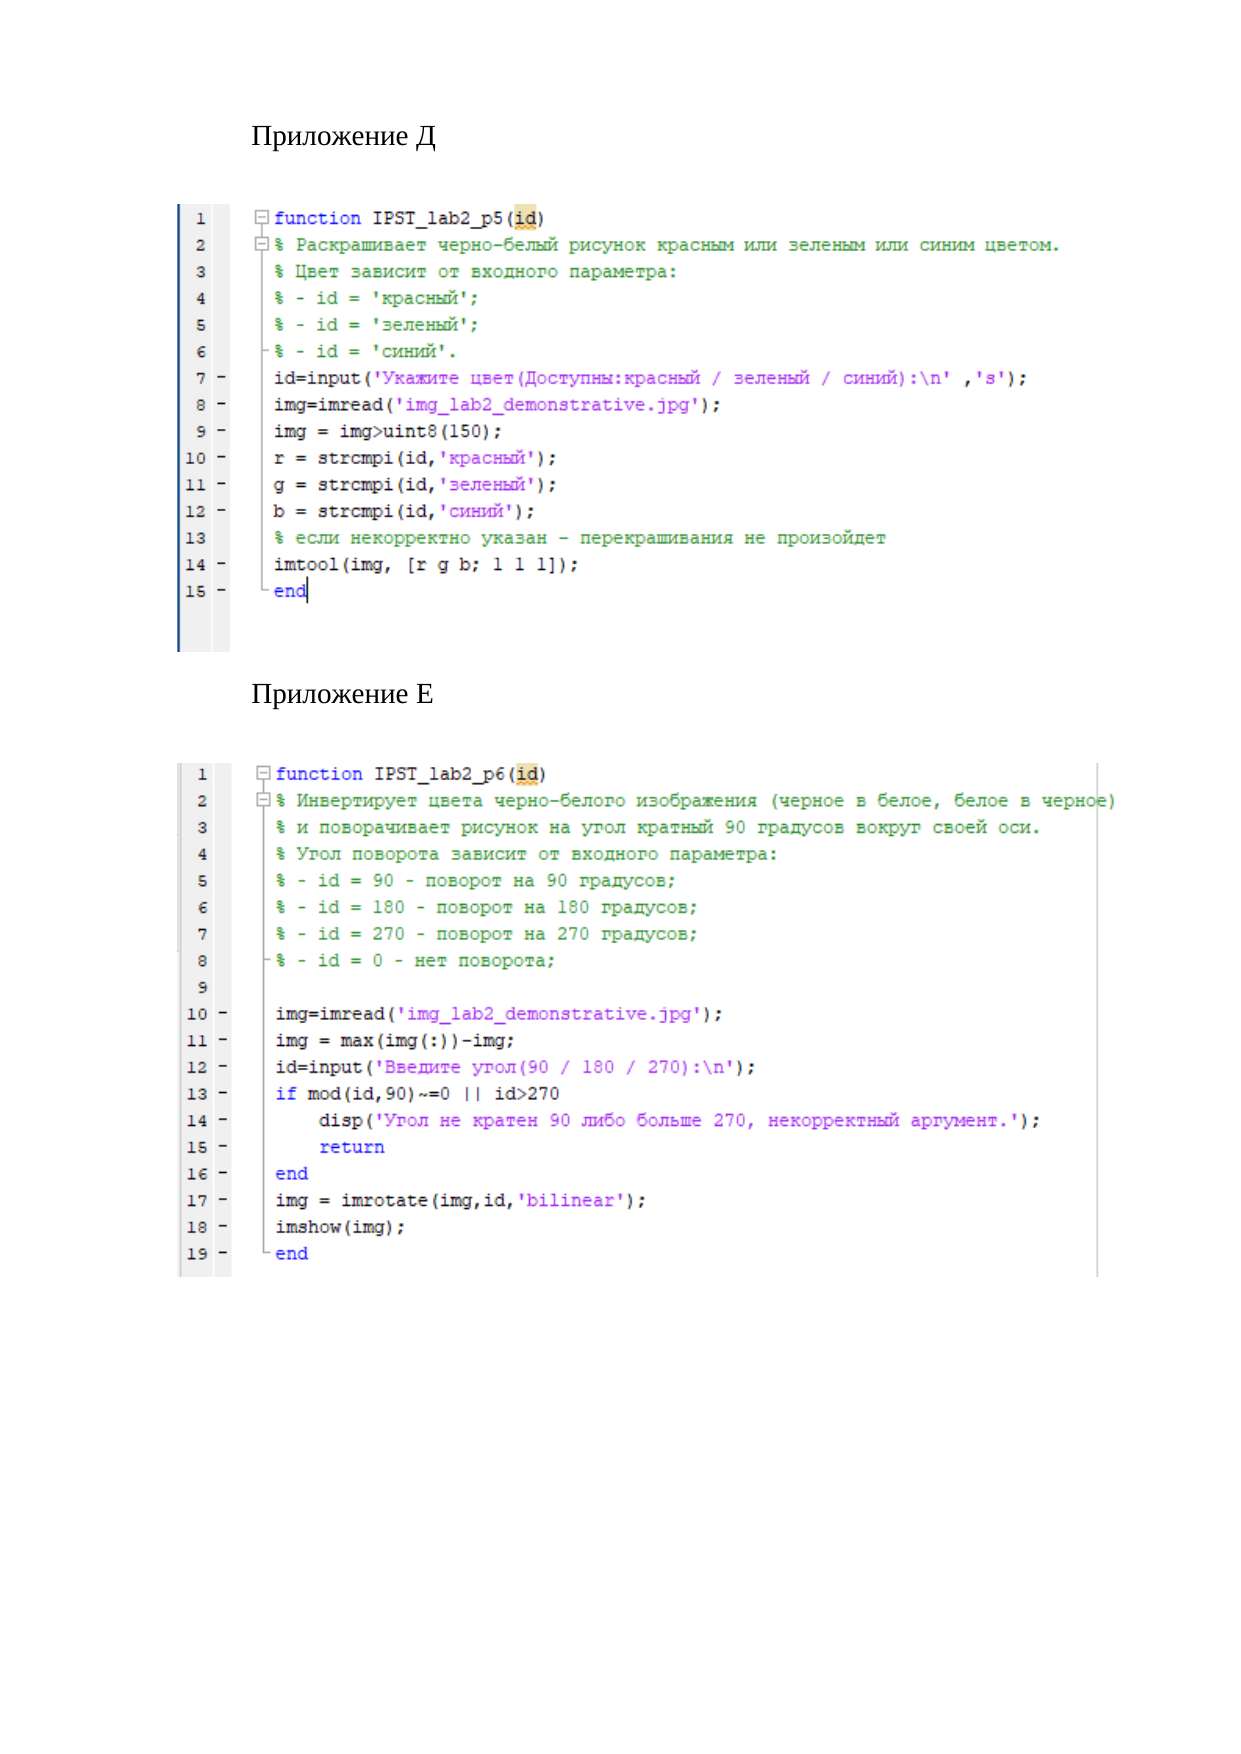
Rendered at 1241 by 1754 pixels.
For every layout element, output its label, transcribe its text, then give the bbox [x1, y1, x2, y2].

subtitle Приложение Д [177, 118, 1152, 152]
picture [177, 204, 1068, 652]
subtitle Приложение Е [177, 677, 1152, 710]
picture [177, 763, 1139, 1277]
